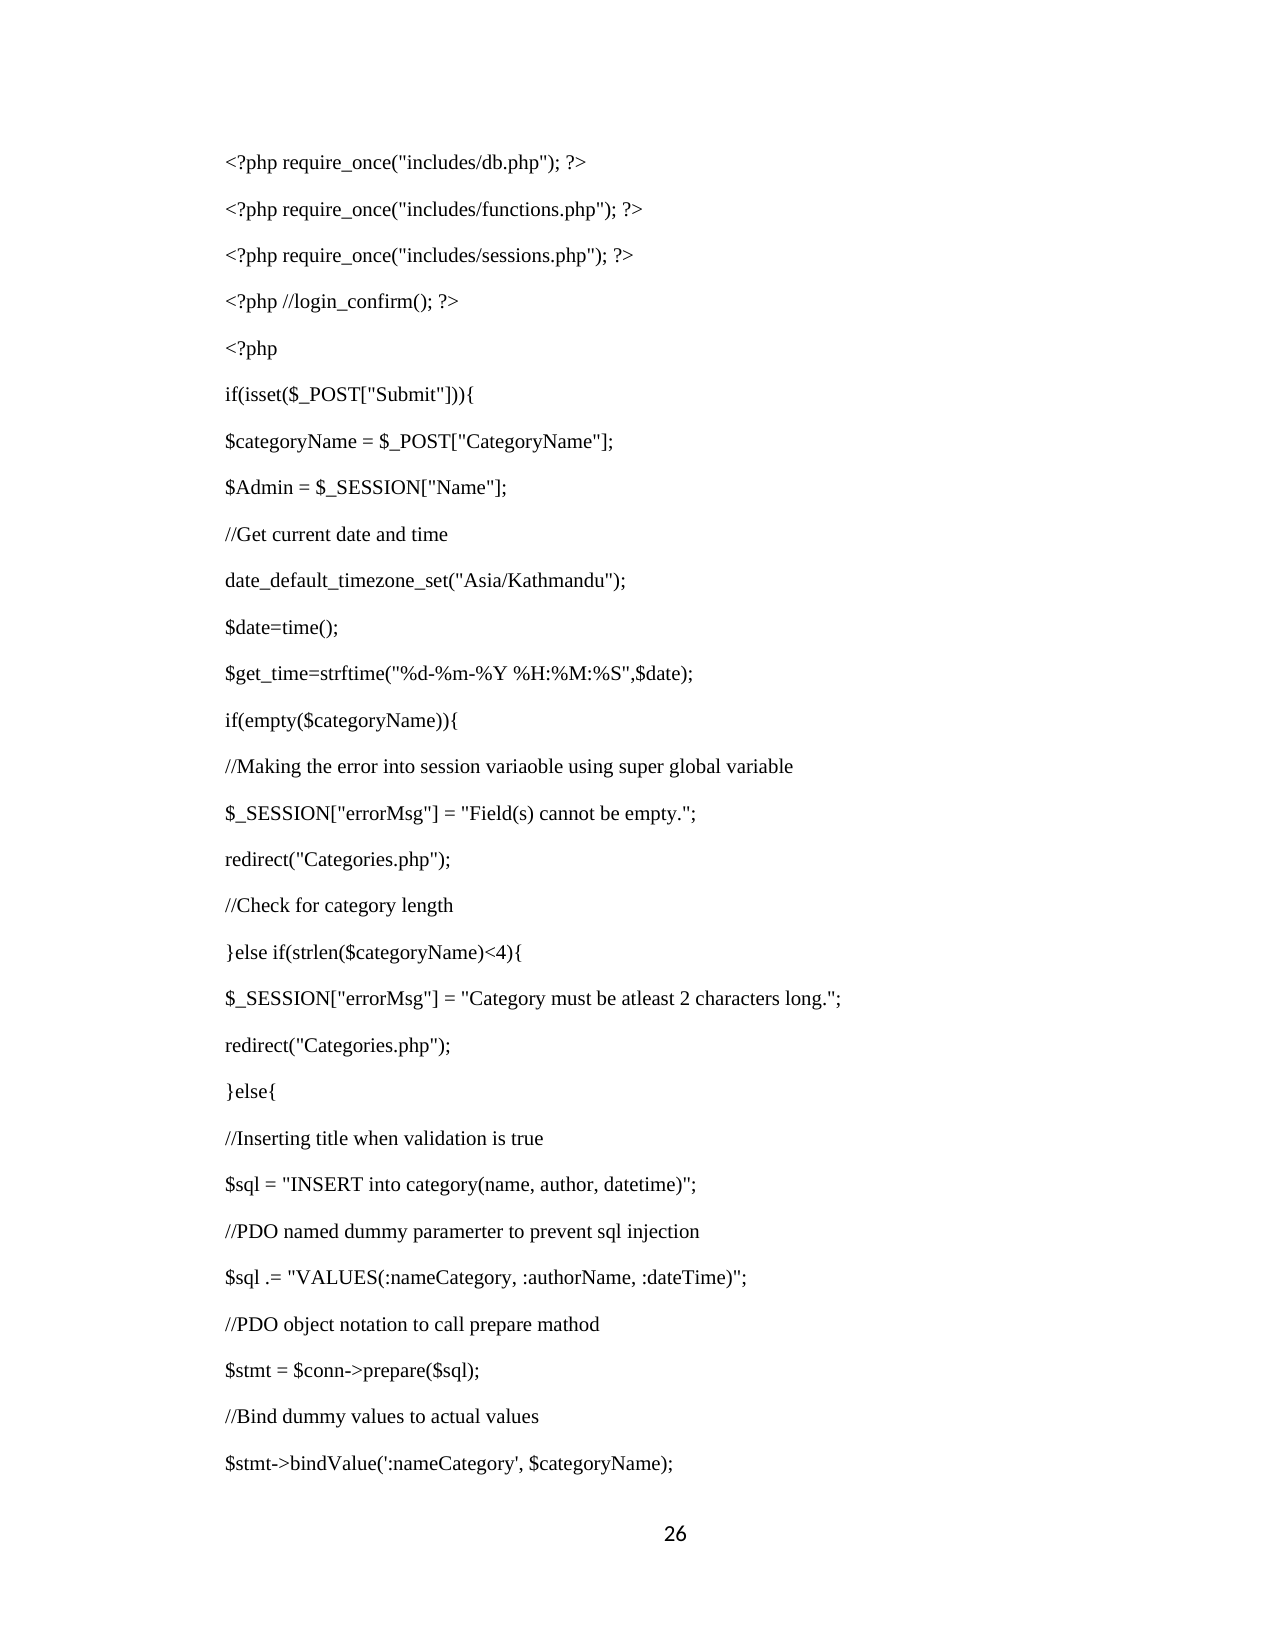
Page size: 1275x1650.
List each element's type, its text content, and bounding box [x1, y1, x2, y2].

text }else if(strlen($categoryName)<4){ [225, 940, 1125, 964]
text <?php require_once("includes/db.php"); ?> [225, 150, 1125, 174]
text $date=time(); [225, 614, 1125, 639]
text <?php require_once("includes/functions.php"); ?> [225, 196, 1125, 221]
text //Bind dummy values to actual values [225, 1404, 1125, 1428]
text //Inserting title when validation is true [225, 1126, 1125, 1150]
text //PDO named dummy paramerter to prevent sql injection [225, 1218, 1125, 1243]
text $_SESSION["errorMsg"] = "Category must be atleast 2 characters long."; [225, 986, 1125, 1010]
text redirect("Categories.php"); [225, 847, 1125, 871]
text //PDO object notation to call prepare mathod [225, 1311, 1125, 1336]
text $Admin = $_SESSION["Name"]; [225, 475, 1125, 499]
text $get_time=strftime("%d-%m-%Y %H:%M:%S",$date); [225, 661, 1125, 685]
text //Check for category length [225, 893, 1125, 917]
text $_SESSION["errorMsg"] = "Field(s) cannot be empty."; [225, 800, 1125, 824]
text <?php [225, 336, 1125, 360]
text redirect("Categories.php"); [225, 1033, 1125, 1057]
text $sql .= "VALUES(:nameCategory, :authorName, :dateTime)"; [225, 1265, 1125, 1289]
text date_default_timezone_set("Asia/Kathmandu"); [225, 568, 1125, 592]
text $sql = "INSERT into category(name, author, datetime)"; [225, 1172, 1125, 1196]
text if(empty($categoryName)){ [225, 707, 1125, 732]
text //Making the error into session variaoble using super global variable [225, 754, 1125, 778]
text $stmt->bindValue(':nameCategory', $categoryName); [225, 1451, 1125, 1475]
text <?php require_once("includes/sessions.php"); ?> [225, 243, 1125, 267]
text $categoryName = $_POST["CategoryName"]; [225, 429, 1125, 453]
text $stmt = $conn->prepare($sql); [225, 1358, 1125, 1382]
text }else{ [225, 1079, 1125, 1103]
text //Get current date and time [225, 522, 1125, 546]
text <?php //login_confirm(); ?> [225, 289, 1125, 313]
text if(isset($_POST["Submit"])){ [225, 382, 1125, 406]
